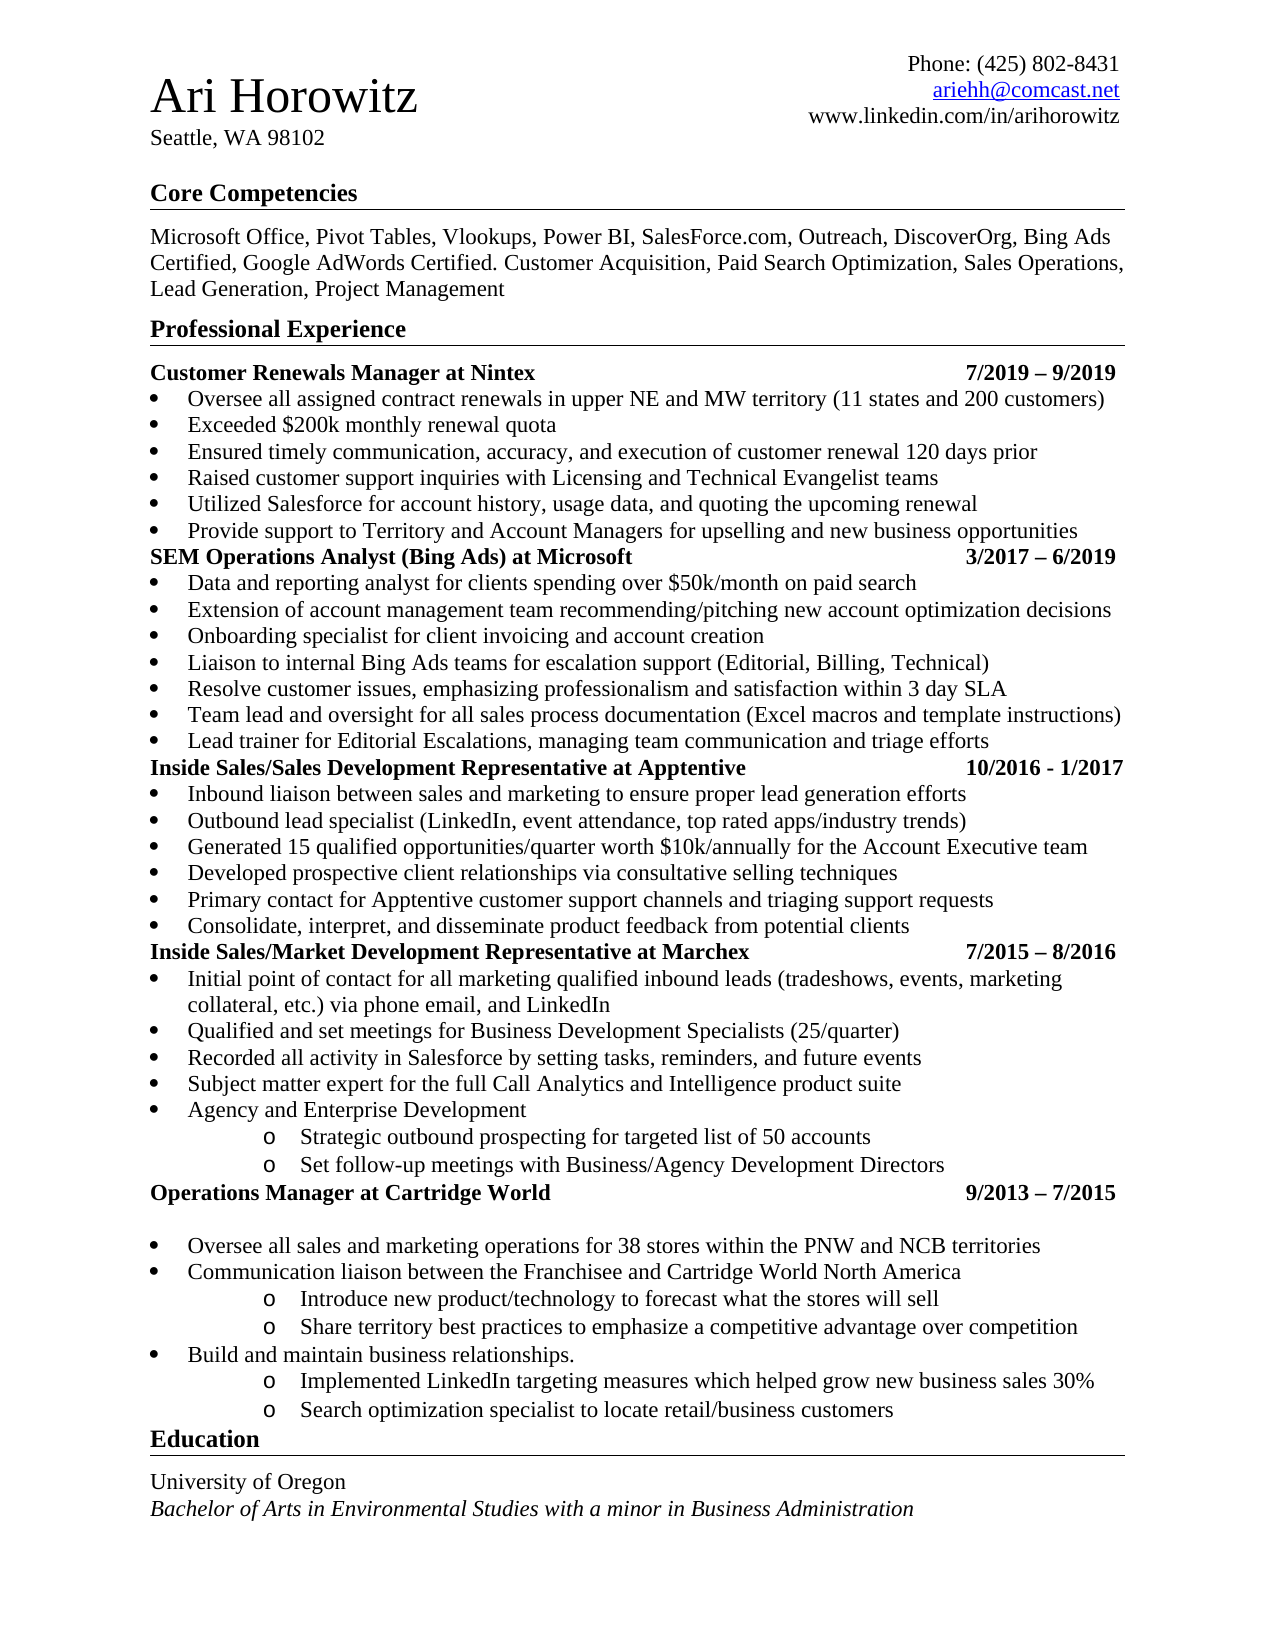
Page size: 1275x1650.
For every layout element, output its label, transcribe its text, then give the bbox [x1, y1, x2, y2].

list Inbound liaison between sales and marketing to ensure proper lead generation efforts [150, 780, 1125, 807]
text Core Competencies [150, 178, 1125, 209]
text Customer Renewals Manager at Nintex 7/2019 – 9/2019 [150, 359, 1125, 385]
list Share territory best practices to emphasize a competitive advantage over competition [262, 1313, 1125, 1341]
list Ensured timely communication, accuracy, and execution of customer renewal 120 days prior [150, 438, 1125, 464]
text Bachelor of Arts in Environmental Studies with a minor in Business Administration [150, 1495, 1125, 1521]
list Utilized Salesforce for account history, usage data, and quoting the upcoming renewal [150, 490, 1125, 517]
list Primary contact for Apptentive customer support channels and triaging support requests [150, 886, 1125, 912]
list Outbound lead specialist (LinkedIn, event attendance, top rated apps/industry trends) [150, 807, 1125, 833]
list Consolidate, interpret, and disseminate product feedback from potential clients [150, 912, 1125, 938]
list Data and reporting analyst for clients spending over $50k/month on paid search [150, 569, 1125, 596]
list Onboarding specialist for client invoicing and account creation [150, 622, 1125, 648]
list Recorded all activity in Salesforce by setting tasks, reminders, and future events [150, 1044, 1125, 1070]
list Set follow-up meetings with Business/Agency Development Directors [262, 1151, 1125, 1179]
list Oversee all assigned contract renewals in upper NE and MW territory (11 states and 200 customers) [150, 385, 1125, 411]
list Agency and Enterprise Development [150, 1097, 1125, 1123]
list Initial point of contact for all marketing qualified inbound leads (tradeshows, events, marketing collateral, etc.) via phone email, and LinkedIn [150, 965, 1125, 1017]
list Build and maintain business relationships. [150, 1341, 1125, 1368]
list Communication liaison between the Franchisee and Cartridge World North America [150, 1258, 1125, 1285]
list Team lead and oversight for all sales process documentation (Excel macros and template instructions) [150, 701, 1125, 728]
text Operations Manager at Cartridge World 9/2013 – 7/2015 [150, 1179, 1125, 1232]
text Microsoft Office, Pivot Tables, Vlookups, Power BI, SalesForce.com, Outreach, DiscoverOrg, Bing Ads Certified, Google AdWords Certified. Customer Acquisition, Paid Search Optimization, Sales Operations, Lead Generation, Project Management [150, 223, 1125, 302]
list Exceeded $200k monthly renewal quota [150, 411, 1125, 438]
text University of Oregon [150, 1468, 1125, 1495]
list Qualified and set meetings for Business Development Specialists (25/quarter) [150, 1017, 1125, 1044]
text Education [150, 1424, 1125, 1455]
list Introduce new product/technology to forecast what the stores will sell [262, 1285, 1125, 1313]
list Resolve customer issues, emphasizing professionalism and satisfaction within 3 day SLA [150, 675, 1125, 701]
list Liaison to internal Bing Ads teams for escalation support (Editorial, Billing, Technical) [150, 648, 1125, 675]
subtitle Professional Experience [150, 314, 1125, 345]
list Oversee all sales and marketing operations for 38 stores within the PNW and NCB territories [150, 1232, 1125, 1258]
list Extension of account management team recommending/pitching new account optimization decisions [150, 596, 1125, 622]
list Search optimization specialist to locate retail/business customers [262, 1396, 1125, 1424]
list Lead trainer for Editorial Escalations, managing team communication and triage efforts [150, 728, 1125, 754]
list Implemented LinkedIn targeting measures which helped grow new business sales 30% [262, 1368, 1125, 1396]
list Subject matter expert for the full Call Analytics and Intelligence product suite [150, 1070, 1125, 1097]
text Inside Sales/Market Development Representative at Marchex 7/2015 – 8/2016 [150, 938, 1125, 965]
text SEM Operations Analyst (Bing Ads) at Microsoft 3/2017 – 6/2019 [150, 543, 1125, 569]
list Provide support to Territory and Account Managers for upselling and new business opportunities [150, 517, 1125, 543]
list Strategic outbound prospecting for targeted list of 50 accounts [262, 1123, 1125, 1151]
list Developed prospective client relationships via consultative selling techniques [150, 859, 1125, 886]
text Inside Sales/Sales Development Representative at Apptentive 10/2016 - 1/2017 [150, 754, 1125, 780]
list Generated 15 qualified opportunities/quarter worth $10k/annually for the Account Executive team [150, 833, 1125, 859]
list Raised customer support inquiries with Licensing and Technical Evangelist teams [150, 464, 1125, 490]
